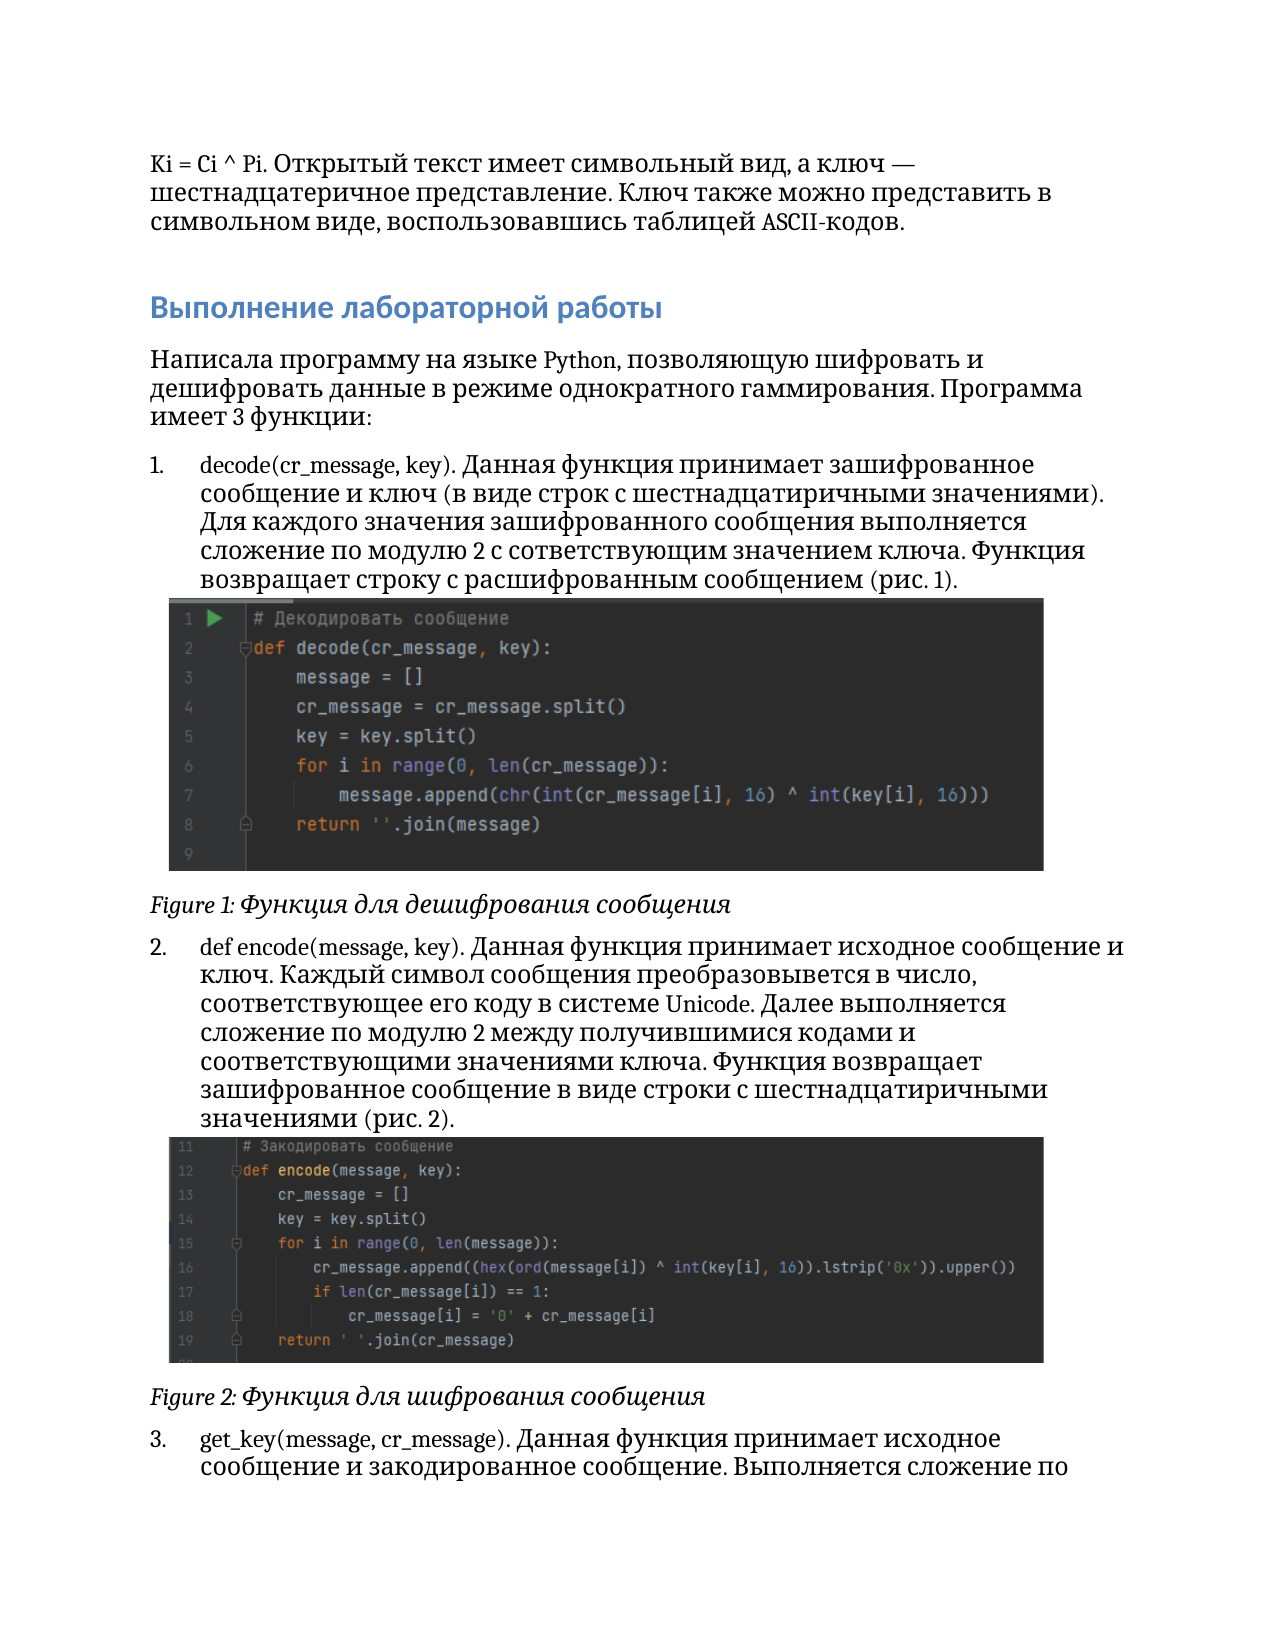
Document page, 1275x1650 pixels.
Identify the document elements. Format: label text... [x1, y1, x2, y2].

text Ki = Ci ^ Pi. Открытый текст имеет символьный вид, а ключ — шестнадцатеричное представление. Ключ также можно представить в символьном виде, воспользовавшись таблицей ASCII-кодов. [150, 150, 1125, 236]
text Написала программу на языке Python, позволяющую шифровать и дешифровать данные в режиме однократного гаммирования. Программа имеет 3 функции: [150, 346, 1125, 432]
list decode(cr_message, key). Данная функция принимает зашифрованное сообщение и ключ (в виде строк с шестнадцатиричными значениями). Для каждого значения зашифрованного сообщения выполняется сложение по модулю 2 с сответствующим значением ключа. Функция возвращает строку с расшифрованным сообщением (рис. 1). [150, 451, 1125, 594]
text Figure 1: Функция для дешифрования сообщения [150, 891, 1125, 920]
subtitle Выполнение лабораторной работы [150, 286, 1125, 327]
picture [168, 1137, 1044, 1363]
picture [168, 598, 1044, 871]
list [150, 1424, 1125, 1482]
list def encode(message, key). Данная функция принимает исходное сообщение и ключ. Каждый символ сообщения преобразовывется в число, соответствующее его коду в системе Unicode. Далее выполняется сложение по модулю 2 между получившимися кодами и соответствующими значениями ключа. Функция возвращает зашифрованное сообщение в виде строки с шестнадцатиричными значениями (рис. 2). [150, 932, 1125, 1134]
text Figure 2: Функция для шифрования сообщения [150, 1383, 1125, 1412]
